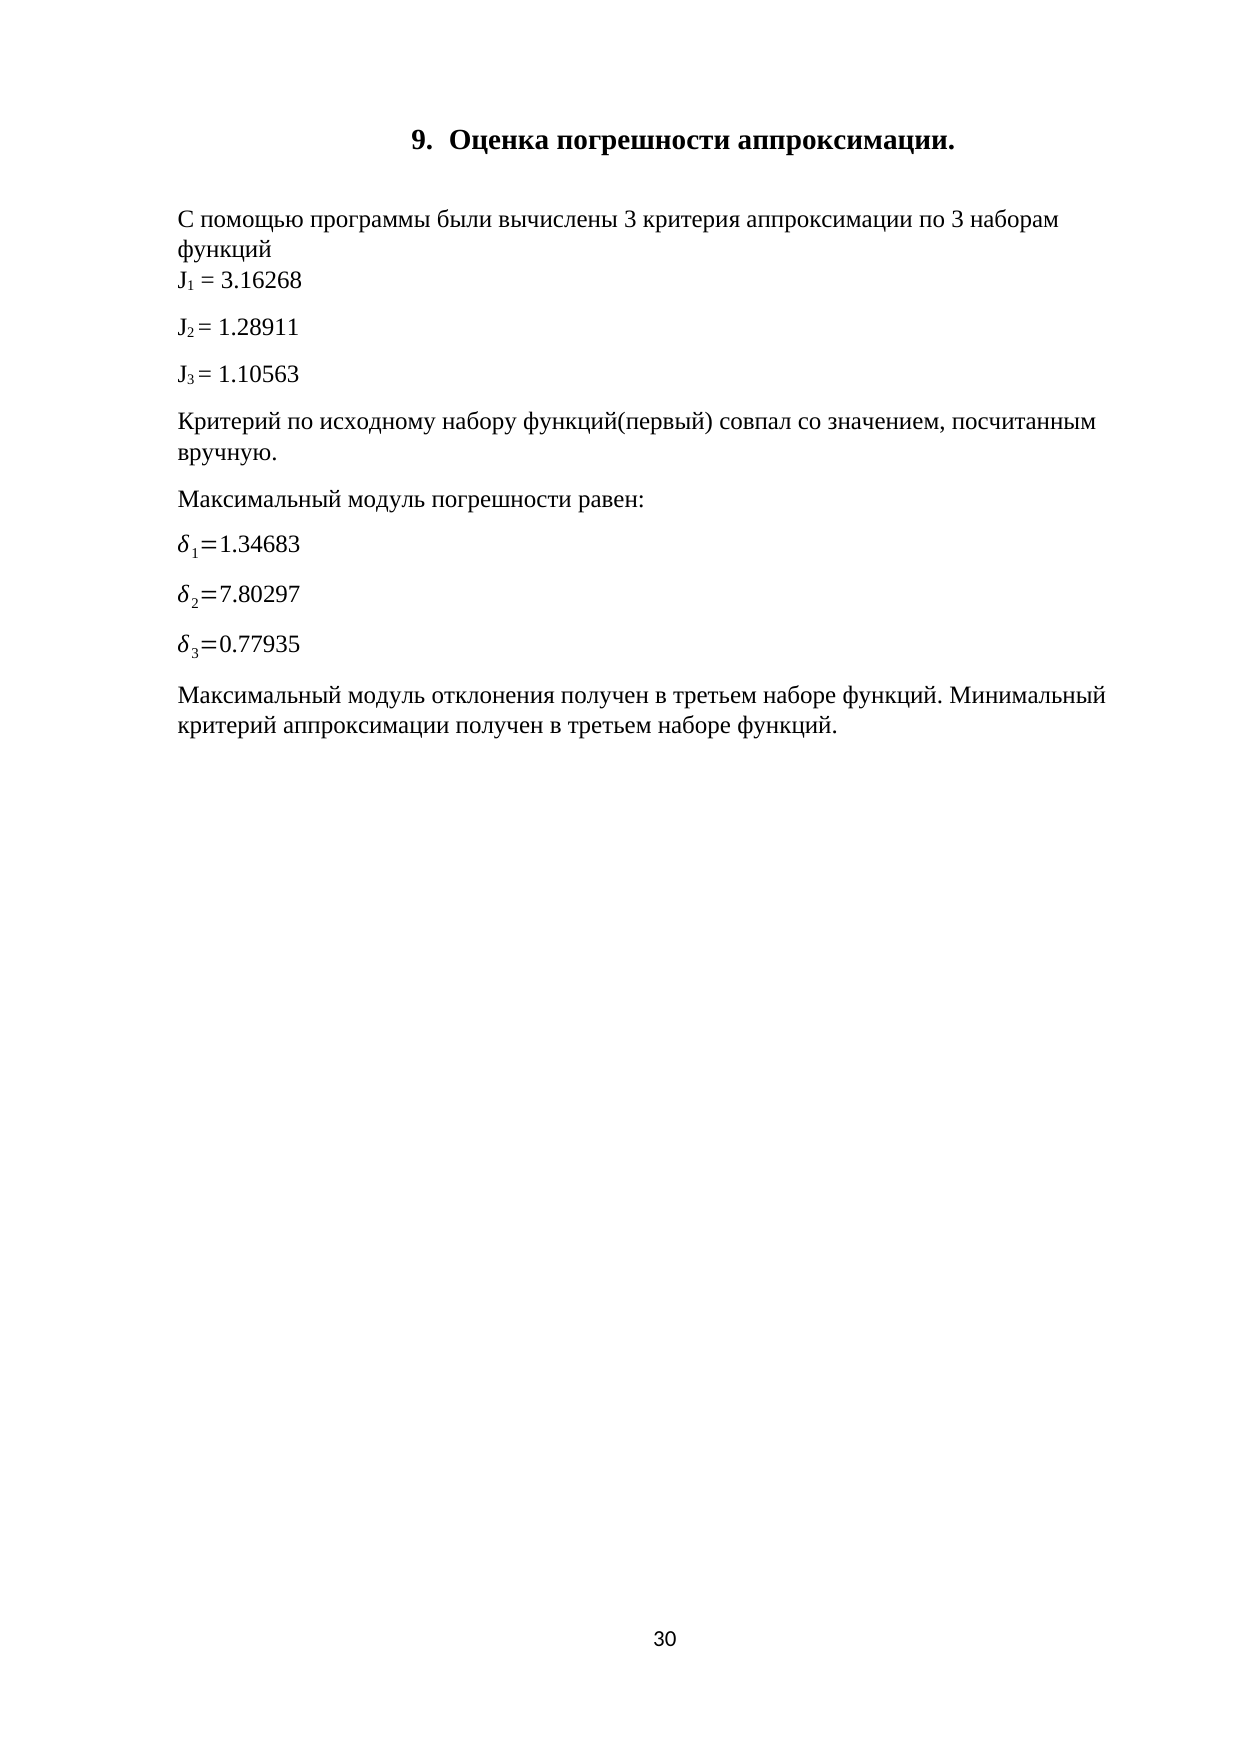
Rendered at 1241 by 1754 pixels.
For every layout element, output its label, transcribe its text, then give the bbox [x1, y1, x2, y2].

text Максимальный модуль погрешности равен: [177, 484, 1152, 512]
text Максимальный модуль отклонения получен в третьем наборе функций. Минимальный критерий аппроксимации получен в третьем наборе функций. [177, 680, 1152, 739]
text J3 = 1.10563 [177, 359, 1152, 388]
text Критерий по исходному набору функций(первый) совпал со значением, посчитанным вручную. [177, 406, 1152, 465]
text С помощью программы были вычислены 3 критерия аппроксимации по 3 наборам функций J1 = 3.16268 [177, 204, 1152, 294]
text J2 = 1.28911 [177, 312, 1152, 341]
subtitle Оценка погрешности аппроксимации. [215, 122, 1152, 156]
